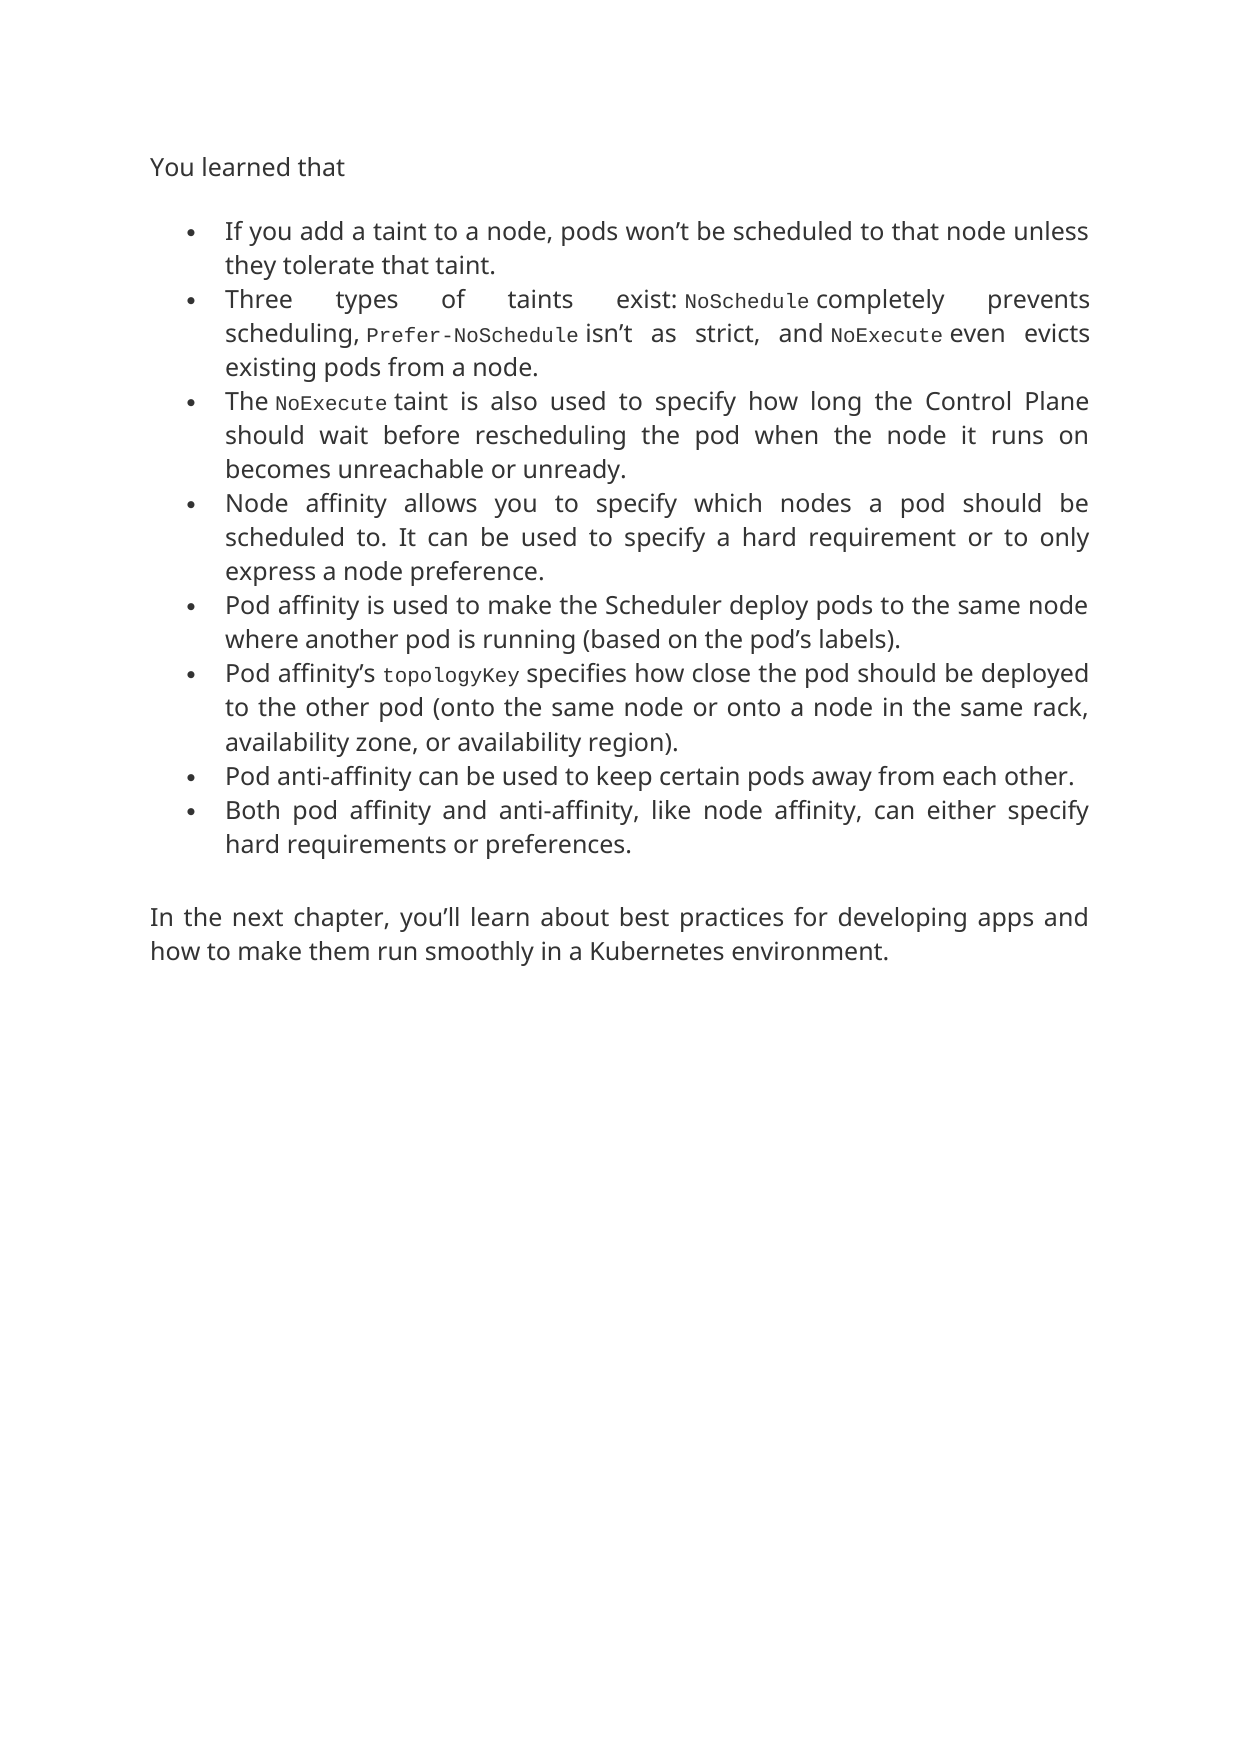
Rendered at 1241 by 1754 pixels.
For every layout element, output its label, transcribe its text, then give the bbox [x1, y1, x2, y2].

list If you add a taint to a node, pods won’t be scheduled to that node unless they tolerate that taint. [187, 213, 1090, 281]
list Three types of taints exist: NoSchedule completely prevents scheduling, Prefer-NoSchedule isn’t as strict, and NoExecute even evicts existing pods from a node. [187, 281, 1090, 383]
list Node affinity allows you to specify which nodes a pod should be scheduled to. It can be used to specify a hard requirement or to only express a node preference. [187, 486, 1090, 588]
list Pod anti-affinity can be used to keep certain pods away from each other. [187, 758, 1090, 792]
text In the next chapter, you’ll learn about best practices for developing apps and how to make them run smoothly in a Kubernetes environment. [150, 899, 1090, 968]
text You learned that [150, 150, 1090, 184]
list Both pod affinity and anti-affinity, like node affinity, can either specify hard requirements or preferences. [187, 792, 1090, 860]
list The NoExecute taint is also used to specify how long the Control Plane should wait before rescheduling the pod when the node it runs on becomes unreachable or unready. [187, 383, 1090, 486]
list Pod affinity’s topologyKey specifies how close the pod should be deployed to the other pod (onto the same node or onto a node in the same rack, availability zone, or availability region). [187, 656, 1090, 758]
list Pod affinity is used to make the Scheduler deploy pods to the same node where another pod is running (based on the pod’s labels). [187, 588, 1090, 656]
